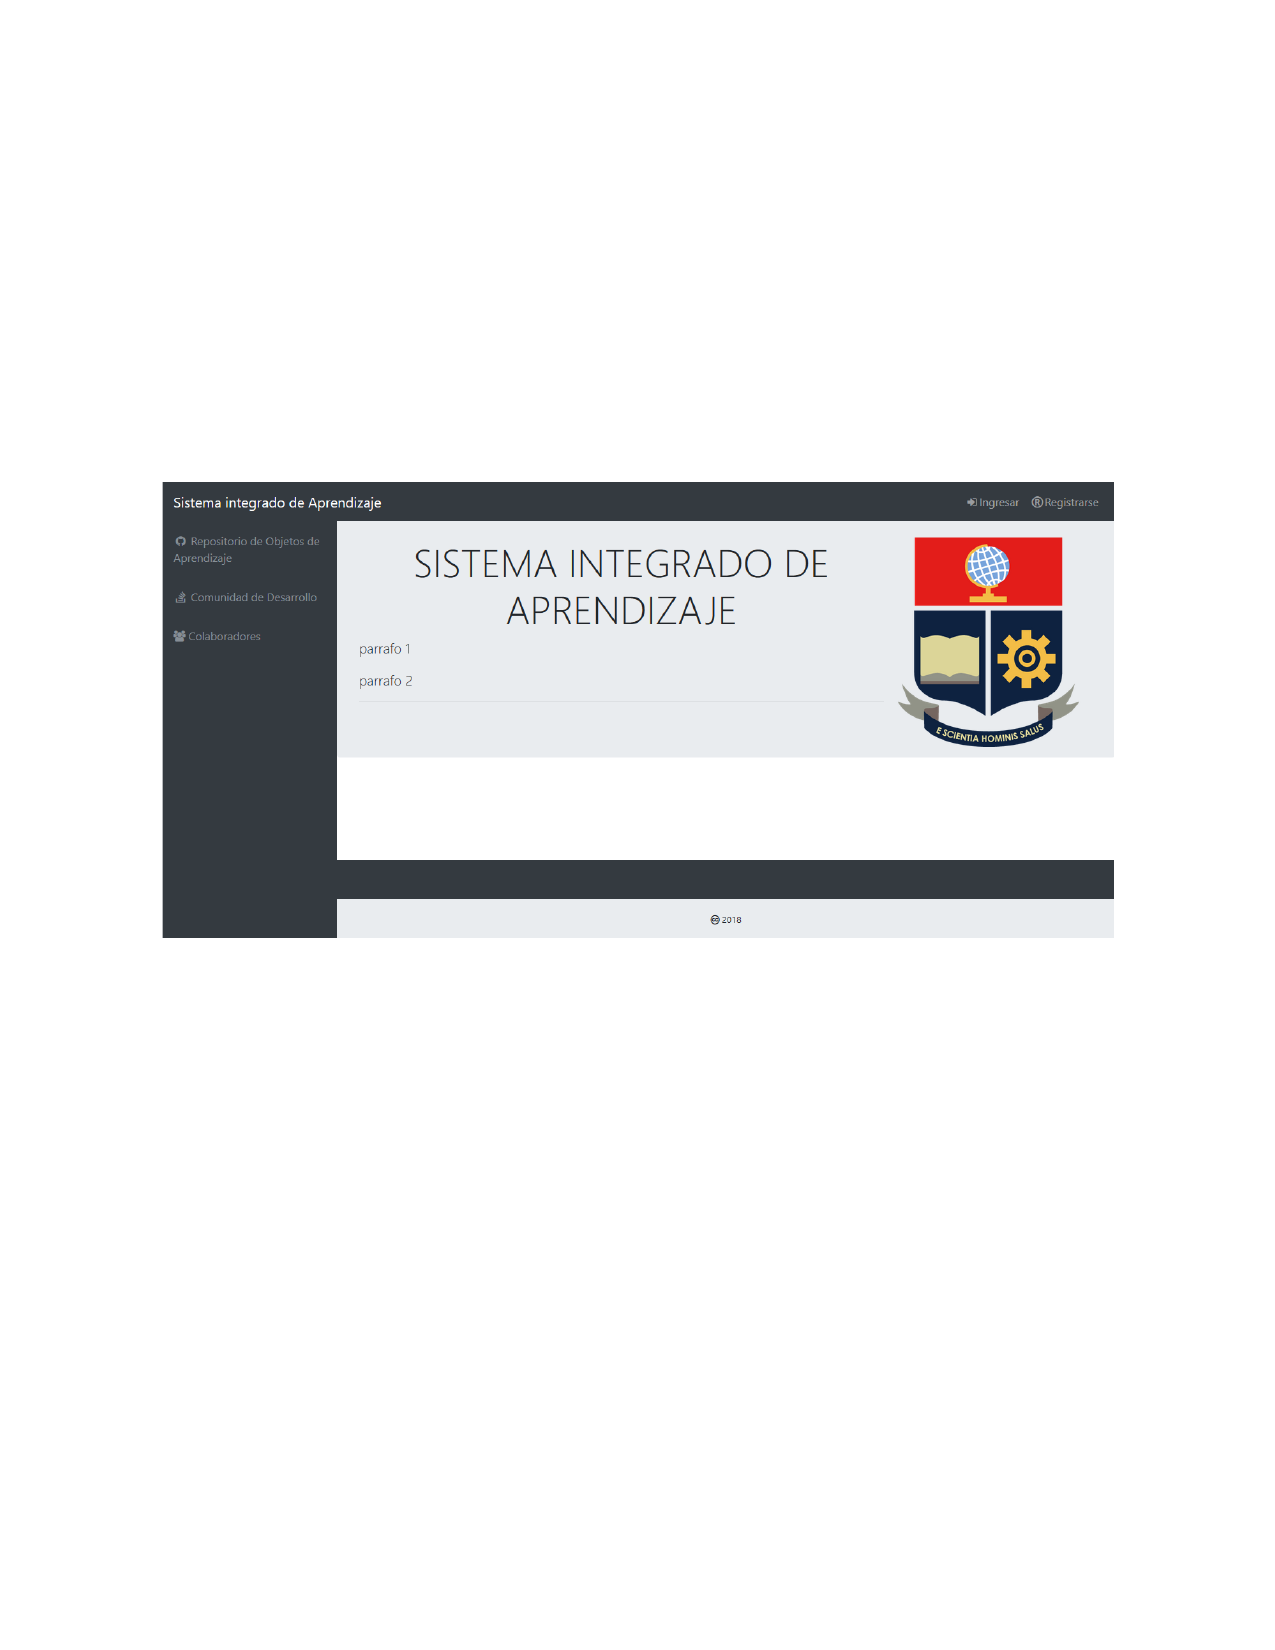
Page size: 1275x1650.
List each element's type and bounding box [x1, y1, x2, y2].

picture [162, 482, 1114, 938]
